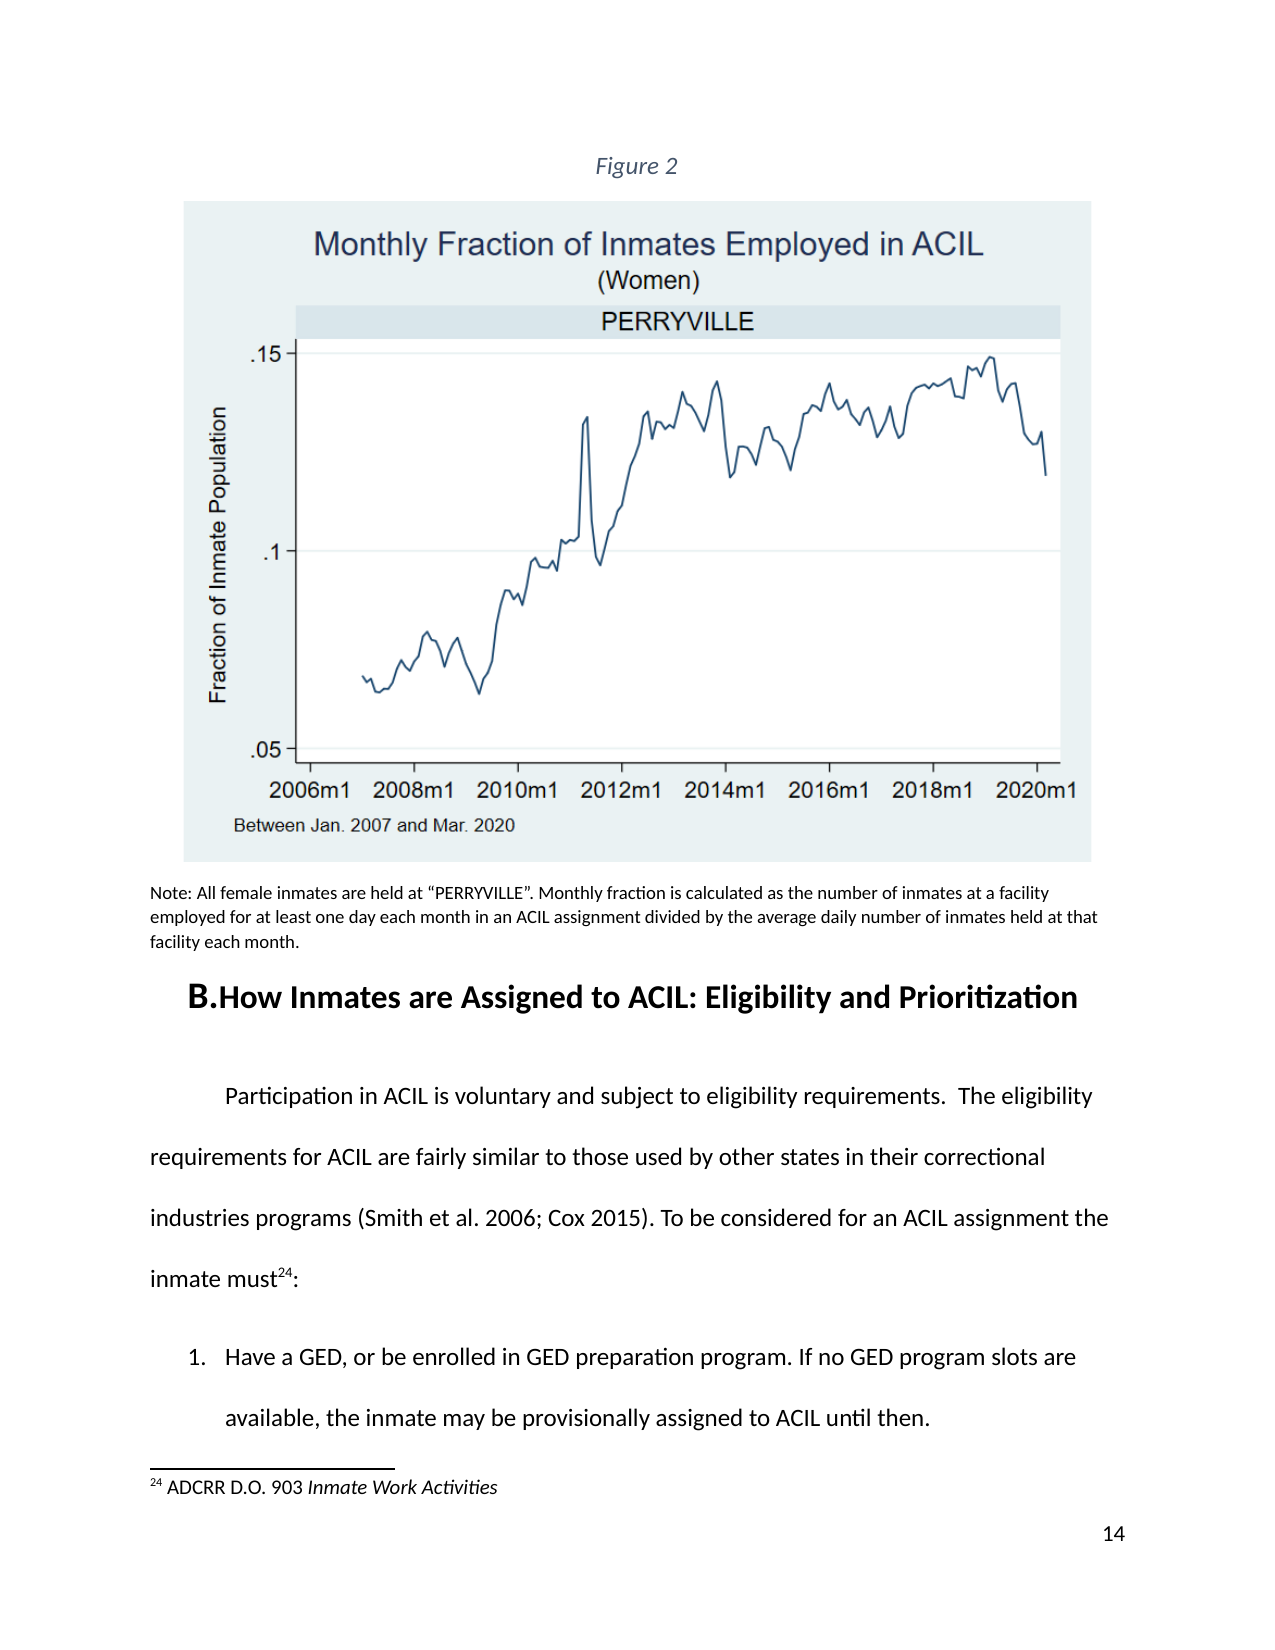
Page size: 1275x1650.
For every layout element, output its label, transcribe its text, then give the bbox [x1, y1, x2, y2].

text Figure 2 [150, 150, 1125, 181]
list How Inmates are Assigned to ACIL: Eligibility and Prioritization [187, 972, 1125, 1017]
list Have a GED, or be enrolled in GED preparation program. If no GED program slots are available, the inmate may be provisionally assigned to ACIL until then. [187, 1341, 1125, 1432]
text Note: All female inmates are held at “PERRYVILLE”. Monthly fraction is calculated as the number of inmates at a facility employed for at least one day each month in an ACIL assignment divided by the average daily number of inmates held at that facility each month. [150, 881, 1125, 953]
picture [183, 201, 1092, 862]
text Participation in ACIL is voluntary and subject to eligibility requirements. The eligibility requirements for ACIL are fairly similar to those used by other states in their correctional industries programs (Smith et al. 2006; Cox 2015). To be considered for an ACIL assignment the inmate must: [150, 1080, 1125, 1293]
